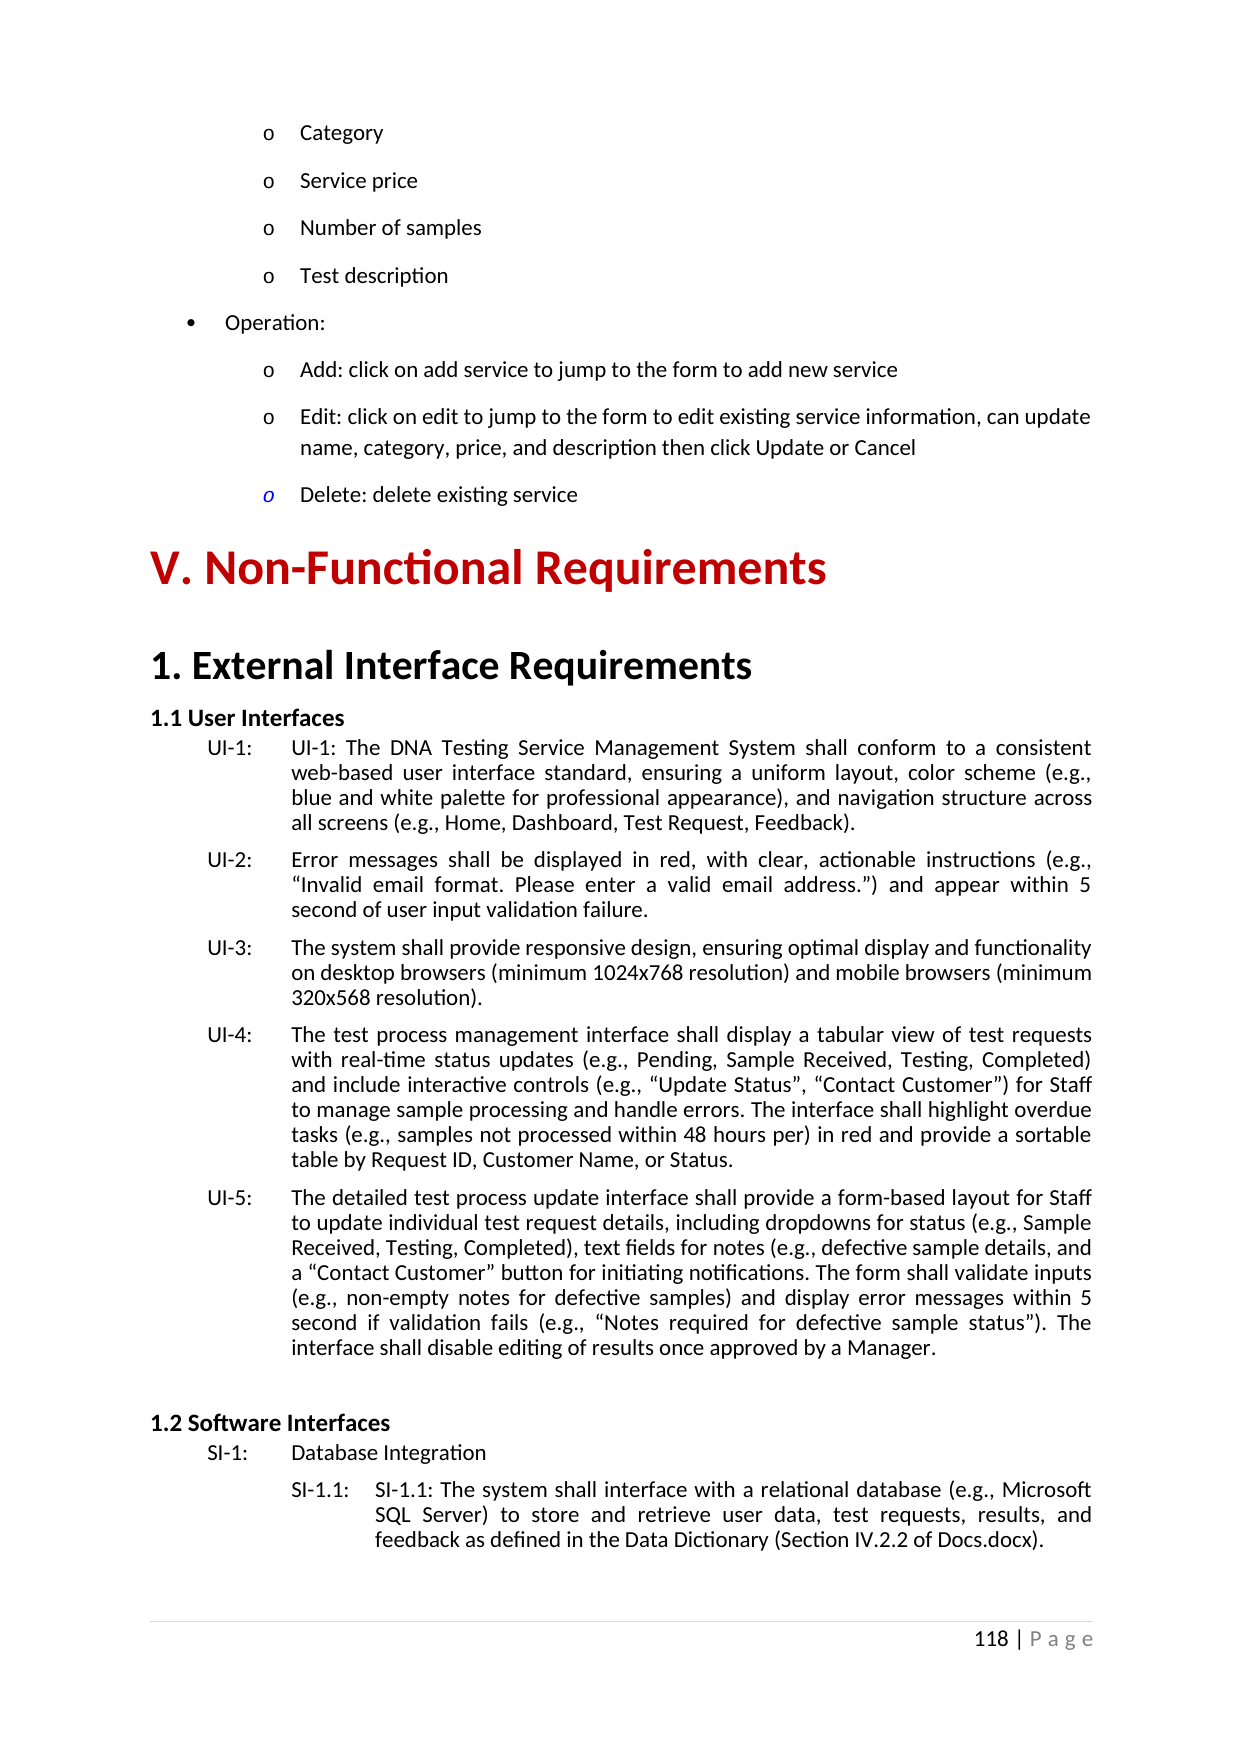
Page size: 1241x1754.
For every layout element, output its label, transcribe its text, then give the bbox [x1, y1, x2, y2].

list SI-1: Database Integration [207, 1440, 1093, 1465]
list UI-4: The test process management interface shall display a tabular view of test requests with real-time status updates (e.g., Pending, Sample Received, Testing, Completed) and include interactive controls (e.g., “Update Status”, “Contact Customer”) for Staff to manage sample processing and handle errors. The interface shall highlight overdue tasks (e.g., samples not processed within 48 hours per) in red and provide a sortable table by Request ID, Customer Name, or Status. [207, 1023, 1093, 1173]
text SI-1.1: SI-1.1: The system shall interface with a relational database (e.g., Microsoft SQL Server) to store and retrieve user data, test requests, results, and feedback as defined in the Data Dictionary (Section IV.2.2 of Docs.docx). [291, 1477, 1093, 1552]
list Delete: delete existing service [262, 480, 1093, 508]
list Category [262, 118, 1093, 147]
list UI-3: The system shall provide responsive design, ensuring optimal display and functionality on desktop browsers (minimum 1024x768 resolution) and mobile browsers (minimum 320x568 resolution). [207, 935, 1093, 1010]
list UI-2: Error messages shall be displayed in red, with clear, actionable instructions (e.g., “Invalid email format. Please enter a valid email address.”) and appear within 5 second of user input validation failure. [207, 848, 1093, 923]
list UI-5: The detailed test process update interface shall provide a form-based layout for Staff to update individual test request details, including dropdowns for status (e.g., Sample Received, Testing, Completed), text fields for notes (e.g., defective sample details, and a “Contact Customer” button for initiating notifications. The form shall validate inputs (e.g., non-empty notes for defective samples) and display error messages within 5 second if validation fails (e.g., “Notes required for defective sample status”). The interface shall disable editing of results once approved by a Manager. [207, 1185, 1093, 1360]
list Test description [262, 261, 1093, 289]
subtitle 1. External Interface Requirements [150, 639, 1093, 690]
list Add: click on add service to jump to the form to add new service [262, 355, 1093, 383]
subtitle 1.1 User Interfaces [150, 702, 1093, 733]
list Edit: click on edit to jump to the form to edit existing service information, can update name, category, price, and description then click Update or Cancel [262, 402, 1093, 461]
list Service price [262, 166, 1093, 194]
subtitle V. Non-Functional Requirements [150, 536, 1093, 597]
subtitle 1.2 Software Interfaces [150, 1407, 1093, 1437]
list Operation: [187, 308, 1093, 336]
list Number of samples [262, 213, 1093, 242]
list UI-1: UI-1: The DNA Testing Service Management System shall conform to a consistent web-based user interface standard, ensuring a uniform layout, color scheme (e.g., blue and white palette for professional appearance), and navigation structure across all screens (e.g., Home, Dashboard, Test Request, Feedback). [207, 735, 1093, 835]
